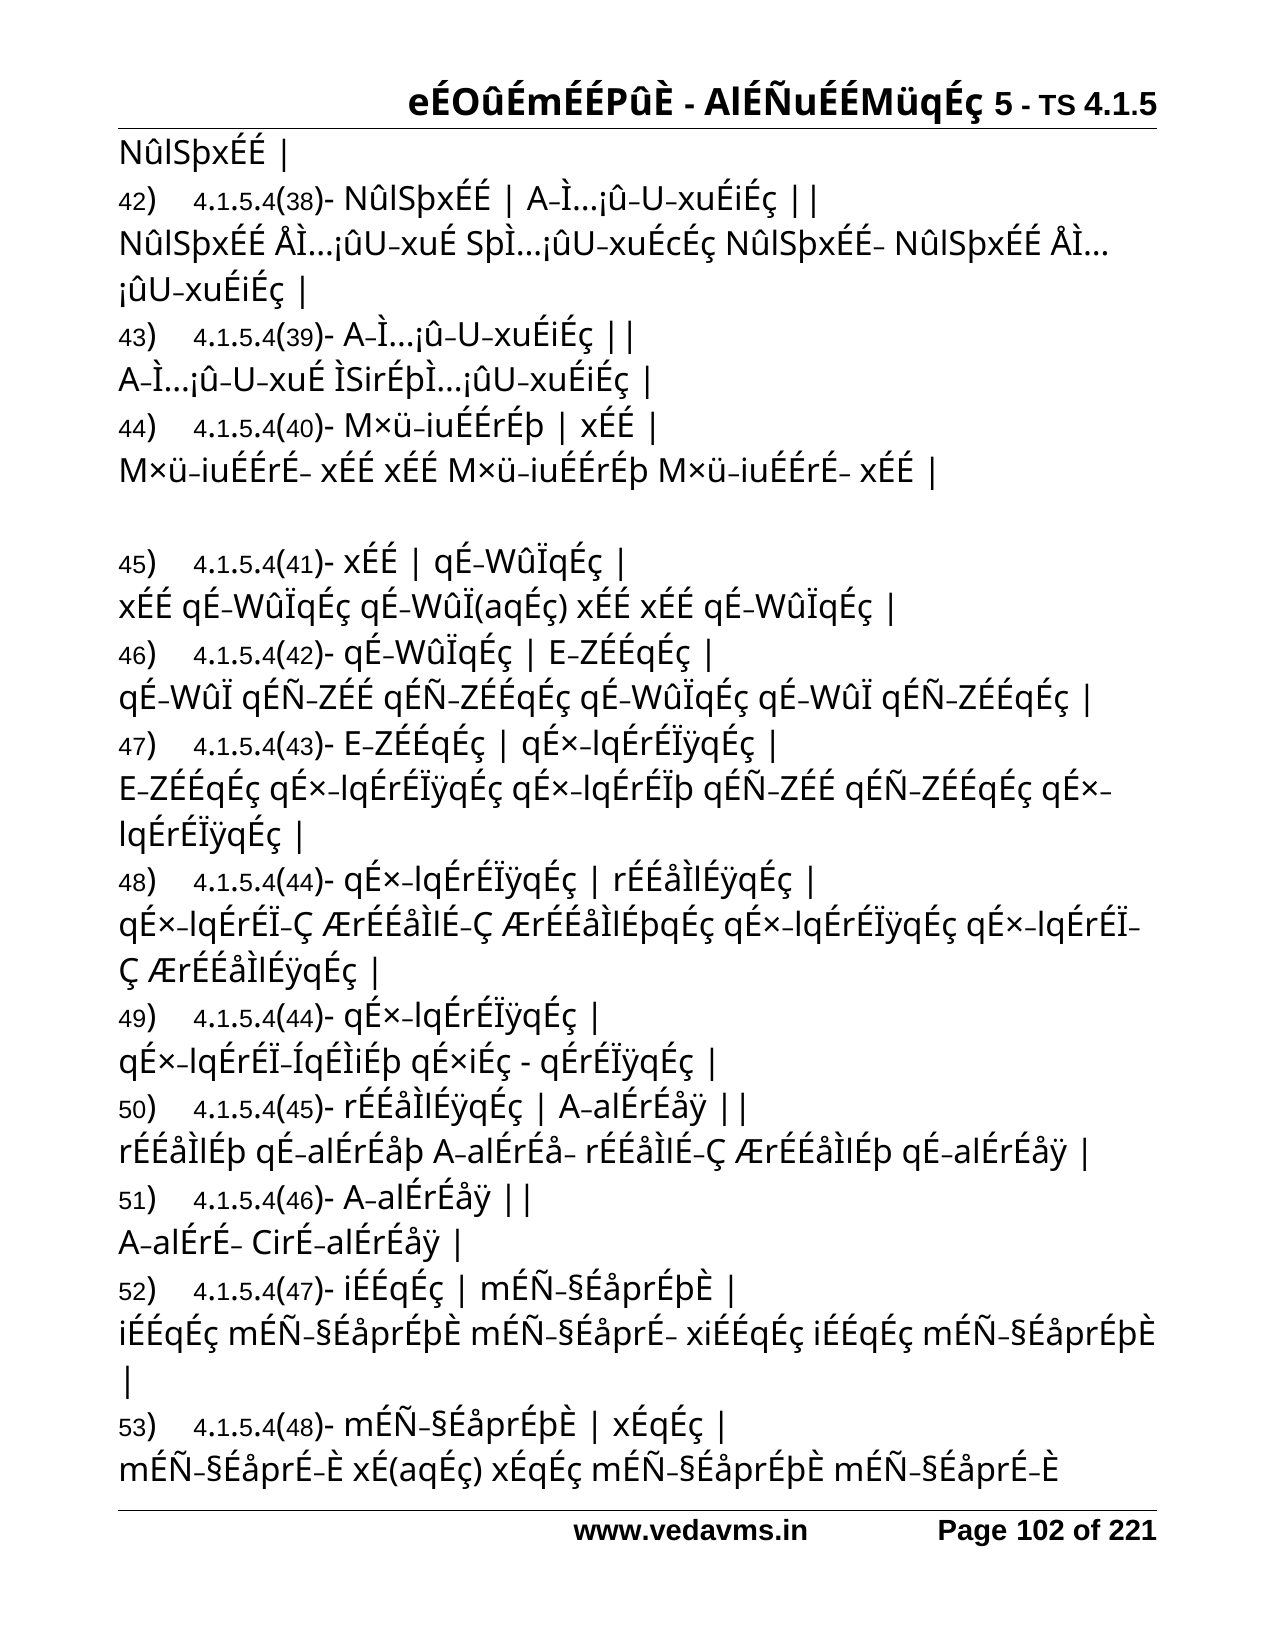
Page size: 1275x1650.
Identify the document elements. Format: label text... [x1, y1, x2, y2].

text qÉ×–lqÉrÉÏ–Ç ÆrÉÉåÌlÉ–Ç ÆrÉÉåÌlÉþqÉç qÉ×–lqÉrÉÏÿqÉç qÉ×–lqÉrÉÏ–Ç ÆrÉÉåÌlÉÿqÉç | [118, 901, 1157, 992]
text 53) 4.1.5.4(48)- mÉÑ–§ÉåprÉþÈ | xÉqÉç | [118, 1401, 1157, 1446]
text 51) 4.1.5.4(46)- A–alÉrÉåÿ || [118, 1174, 1157, 1219]
text 45) 4.1.5.4(41)- xÉÉ | qÉ–WûÏqÉç | [118, 538, 1157, 583]
text 46) 4.1.5.4(42)- qÉ–WûÏqÉç | E–ZÉÉqÉç | [118, 629, 1157, 674]
text qÉ–WûÏ qÉÑ–ZÉÉ qÉÑ–ZÉÉqÉç qÉ–WûÏqÉç qÉ–WûÏ qÉÑ–ZÉÉqÉç | [118, 674, 1157, 719]
text 52) 4.1.5.4(47)- iÉÉqÉç | mÉÑ–§ÉåprÉþÈ | [118, 1264, 1157, 1310]
text NûlSþxÉÉ ÅÌ…¡ûU–xuÉ SþÌ…¡ûU–xuÉcÉç NûlSþxÉÉ– NûlSþxÉÉ ÅÌ…¡ûU–xuÉiÉç | [118, 220, 1157, 311]
text 43) 4.1.5.4(39)- A–Ì…¡û–U–xuÉiÉç || [118, 311, 1157, 356]
text 50) 4.1.5.4(45)- rÉÉåÌlÉÿqÉç | A–alÉrÉåÿ || [118, 1083, 1157, 1128]
text xÉÉ qÉ–WûÏqÉç qÉ–WûÏ(aqÉç) xÉÉ xÉÉ qÉ–WûÏqÉç | [118, 583, 1157, 629]
text 44) 4.1.5.4(40)- M×ü–iuÉÉrÉþ | xÉÉ | [118, 402, 1157, 447]
text 49) 4.1.5.4(44)- qÉ×–lqÉrÉÏÿqÉç | [118, 992, 1157, 1037]
text mÉÑ–§ÉåprÉ–È xÉ(aqÉç) xÉqÉç mÉÑ–§ÉåprÉþÈ mÉÑ–§ÉåprÉ–È xÉqÉç | [118, 1446, 1157, 1492]
text iÉÉqÉç mÉÑ–§ÉåprÉþÈ mÉÑ–§ÉåprÉ– xiÉÉqÉç iÉÉqÉç mÉÑ–§ÉåprÉþÈ | [118, 1310, 1157, 1401]
text 42) 4.1.5.4(38)- NûlSþxÉÉ | A–Ì…¡û–U–xuÉiÉç || [118, 174, 1157, 220]
text A–Ì…¡û–U–xuÉ ÌSirÉþÌ…¡ûU–xuÉiÉç | [118, 356, 1157, 402]
text 48) 4.1.5.4(44)- qÉ×–lqÉrÉÏÿqÉç | rÉÉåÌlÉÿqÉç | [118, 856, 1157, 901]
text A–alÉrÉ– CirÉ–alÉrÉåÿ | [118, 1219, 1157, 1264]
text rÉÉåÌlÉþ qÉ–alÉrÉåþ A–alÉrÉå– rÉÉåÌlÉ–Ç ÆrÉÉåÌlÉþ qÉ–alÉrÉåÿ | [118, 1128, 1157, 1174]
text mÉÉ‡åûþlÉ– NûlSþxÉÉ– NûlSþxÉÉ– mÉÉ‡åûþlÉ– mÉÉ‡åûþlÉ– NûlSþxÉÉ | [118, 129, 1157, 174]
text E–ZÉÉqÉç qÉ×–lqÉrÉÏÿqÉç qÉ×–lqÉrÉÏþ qÉÑ–ZÉÉ qÉÑ–ZÉÉqÉç qÉ×–lqÉrÉÏÿqÉç | [118, 765, 1157, 856]
text 47) 4.1.5.4(43)- E–ZÉÉqÉç | qÉ×–lqÉrÉÏÿqÉç | [118, 719, 1157, 765]
text M×ü–iuÉÉrÉ– xÉÉ xÉÉ M×ü–iuÉÉrÉþ M×ü–iuÉÉrÉ– xÉÉ | [118, 447, 1157, 492]
text qÉ×–lqÉrÉÏ–ÍqÉÌiÉþ qÉ×iÉç - qÉrÉÏÿqÉç | [118, 1037, 1157, 1083]
